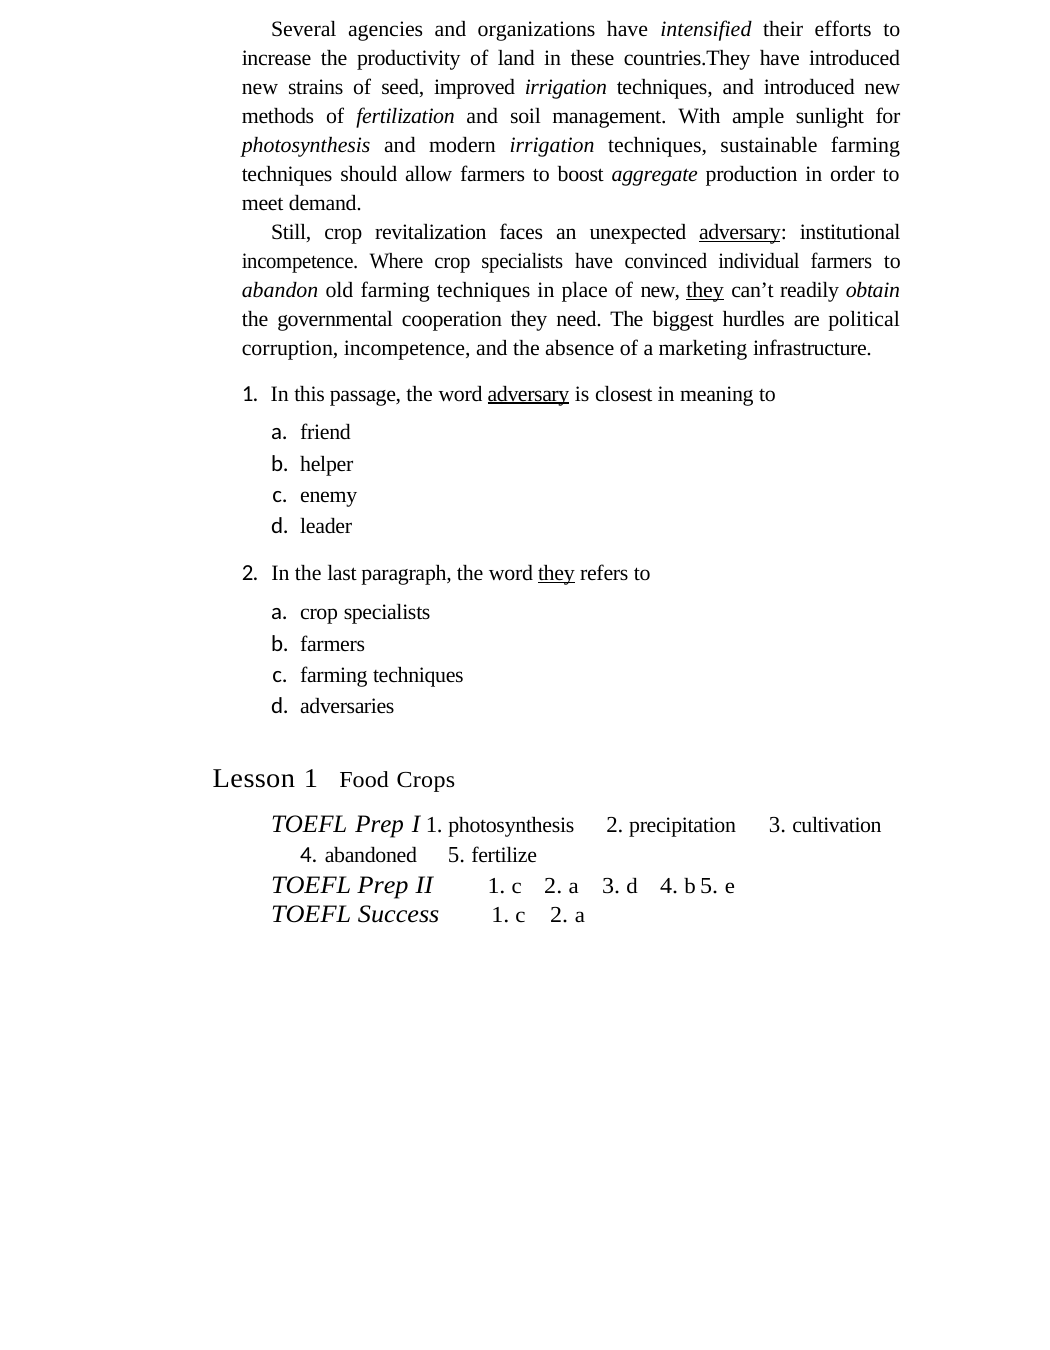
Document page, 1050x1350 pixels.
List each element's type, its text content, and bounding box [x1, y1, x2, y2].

list farmers [271, 629, 1023, 657]
list farming techniques [272, 660, 1023, 688]
list leader [271, 512, 1023, 539]
list adversaries [271, 691, 1023, 719]
list helper [271, 449, 1023, 477]
list enemy [272, 480, 1023, 508]
list crop specialists [271, 597, 1023, 626]
text TOEFL Success 1. c 2. a [271, 899, 1023, 928]
text Still, crop revitalization faces an unexpected adversary: institutional incompetence. Where crop specialists have convinced individual farmers to abandon old farming techniques in place of new, they can’t readily obtain the governmental cooperation they need. The biggest hurdles are political corruption, incompetence, and the absence of a marketing infrastructure. [242, 219, 900, 360]
text Lesson 1 Food Crops [212, 762, 1023, 793]
text TOEFL Prep II 1. c 2. a 3. d 4. b 5. e [271, 870, 1023, 899]
list In the last paragraph, the word they refers to [242, 558, 1023, 586]
list In this passage, the word adversary is closest in meaning to [242, 379, 1023, 407]
list friend [271, 418, 1023, 446]
list abandoned 5. fertilize [300, 841, 1023, 869]
text TOEFL Prep I 1. photosynthesis 2. precipitation 3. cultivation [271, 809, 1023, 838]
text Several agencies and organizations have intensified their efforts to increase the productivity of land in these countries.They have introduced new strains of seed, improved irrigation techniques, and introduced new methods of fertilization and soil management. With ample sunlight for photosynthesis and modern irrigation techniques, sustainable farming techniques should allow farmers to boost aggregate production in order to meet demand. [242, 16, 900, 215]
